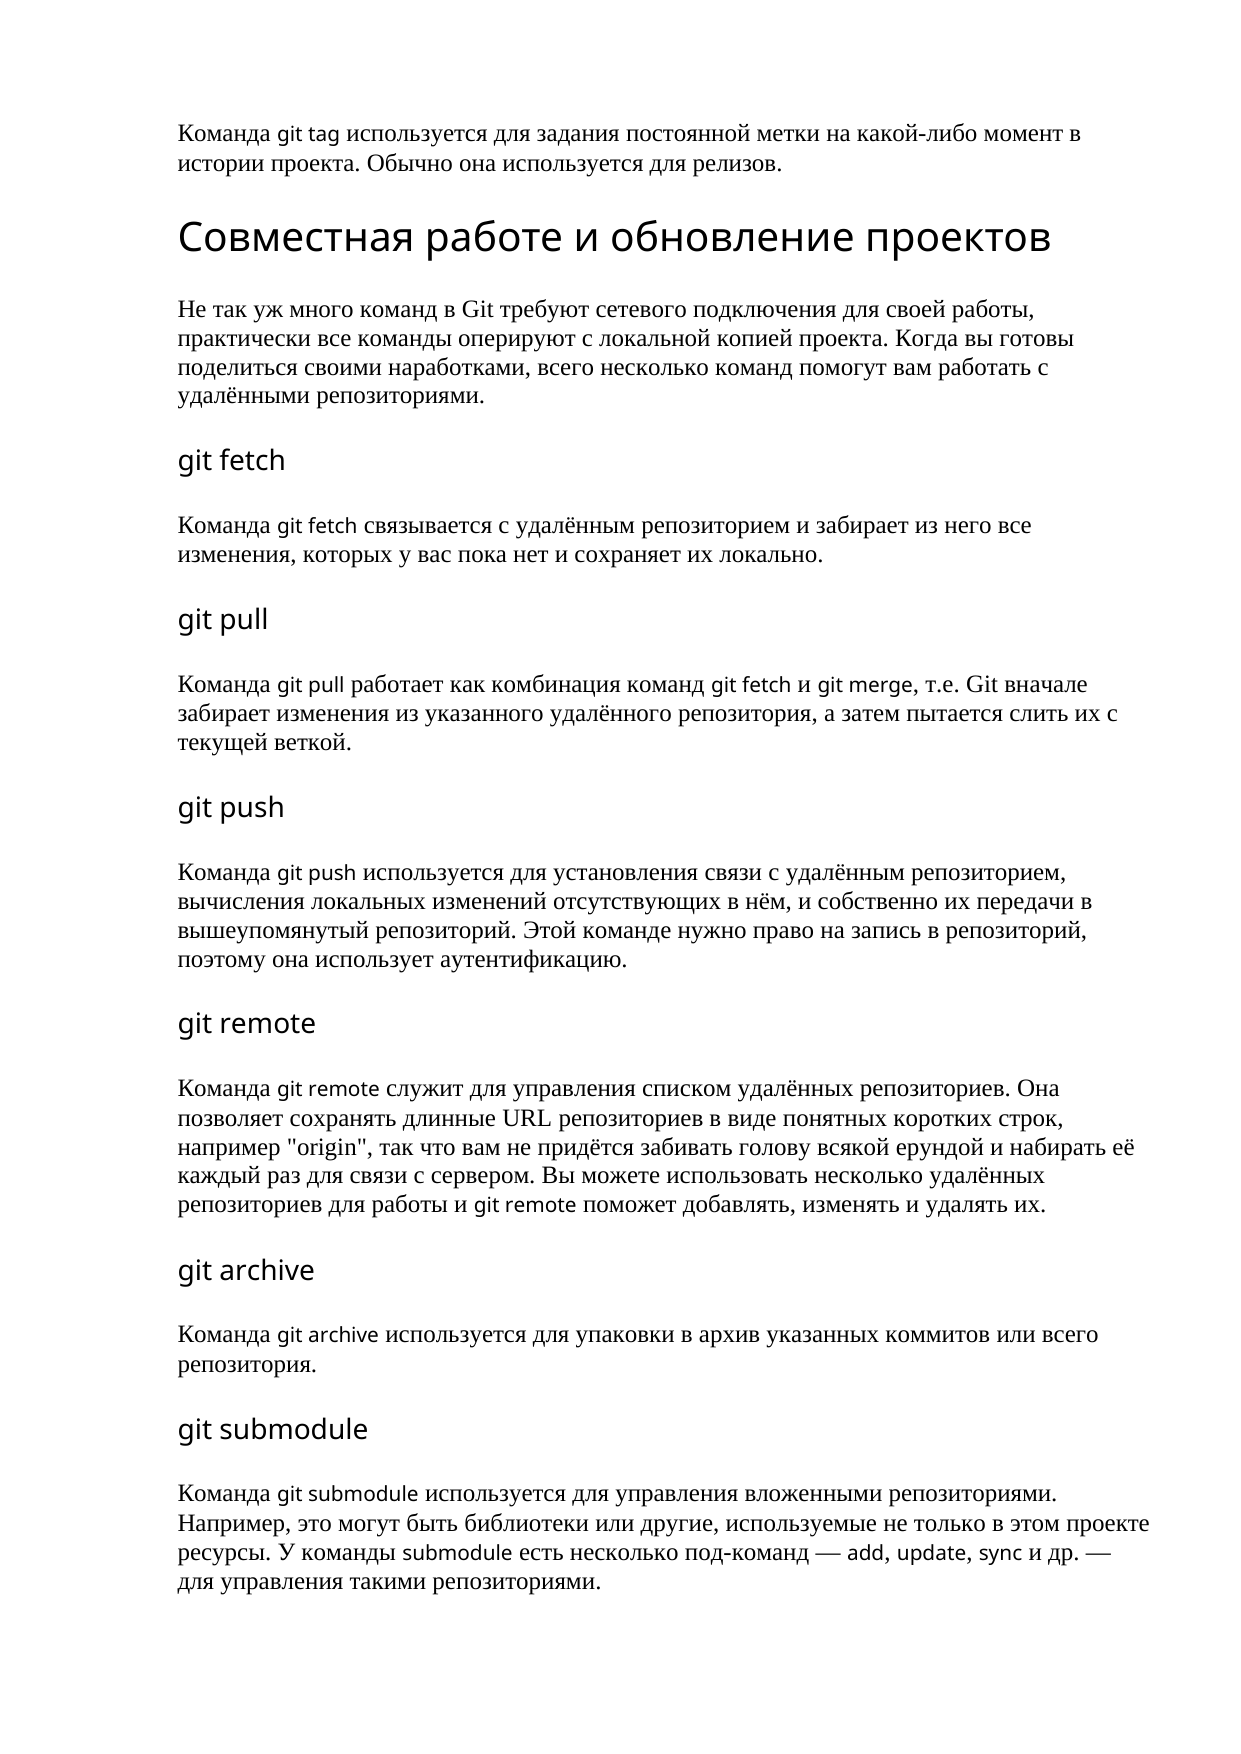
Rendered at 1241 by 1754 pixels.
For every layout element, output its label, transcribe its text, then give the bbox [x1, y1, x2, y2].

text git pull [177, 599, 1152, 638]
text git remote [177, 1004, 1152, 1042]
text Команда git archive используется для упаковки в архив указанных коммитов или всего репозитория. [177, 1319, 1152, 1378]
text git fetch [177, 440, 1152, 479]
text Совместная работе и обновление проектов [177, 208, 1152, 263]
text Команда git fetch связывается с удалённым репозиторием и забирает из него все изменения, которых у вас пока нет и сохраняет их локально. [177, 510, 1152, 568]
text git submodule [177, 1409, 1152, 1447]
text Команда git submodule используется для управления вложенными репозиториями. Например, это могут быть библиотеки или другие, используемые не только в этом проекте ресурсы. У команды submodule есть несколько под-команд — add, update, sync и др. — для управления такими репозиториями. [177, 1478, 1152, 1595]
text git push [177, 787, 1152, 826]
text Команда git remote служит для управления списком удалённых репозиториев. Она позволяет сохранять длинные URL репозиториев в виде понятных коротких строк, например "origin", так что вам не придётся забивать голову всякой ерундой и набирать её каждый раз для связи с сервером. Вы можете использовать несколько удалённых репозиториев для работы и git remote поможет добавлять, изменять и удалять их. [177, 1073, 1152, 1219]
text Команда git pull работает как комбинация команд git fetch и git merge, т.е. Git вначале забирает изменения из указанного удалённого репозитория, а затем пытается слить их с текущей веткой. [177, 669, 1152, 756]
text Команда git push используется для установления связи с удалённым репозиторием, вычисления локальных изменений отсутствующих в нём, и собственно их передачи в вышеупомянутый репозиторий. Этой команде нужно право на запись в репозиторий, поэтому она использует аутентификацию. [177, 857, 1152, 973]
text Команда git tag используется для задания постоянной метки на какой-либо момент в истории проекта. Обычно она используется для релизов. [177, 118, 1152, 176]
text Не так уж много команд в Git требуют сетевого подключения для своей работы, практически все команды оперируют с локальной копией проекта. Когда вы готовы поделиться своими наработками, всего несколько команд помогут вам работать с удалёнными репозиториями. [177, 294, 1152, 409]
text git archive [177, 1250, 1152, 1288]
